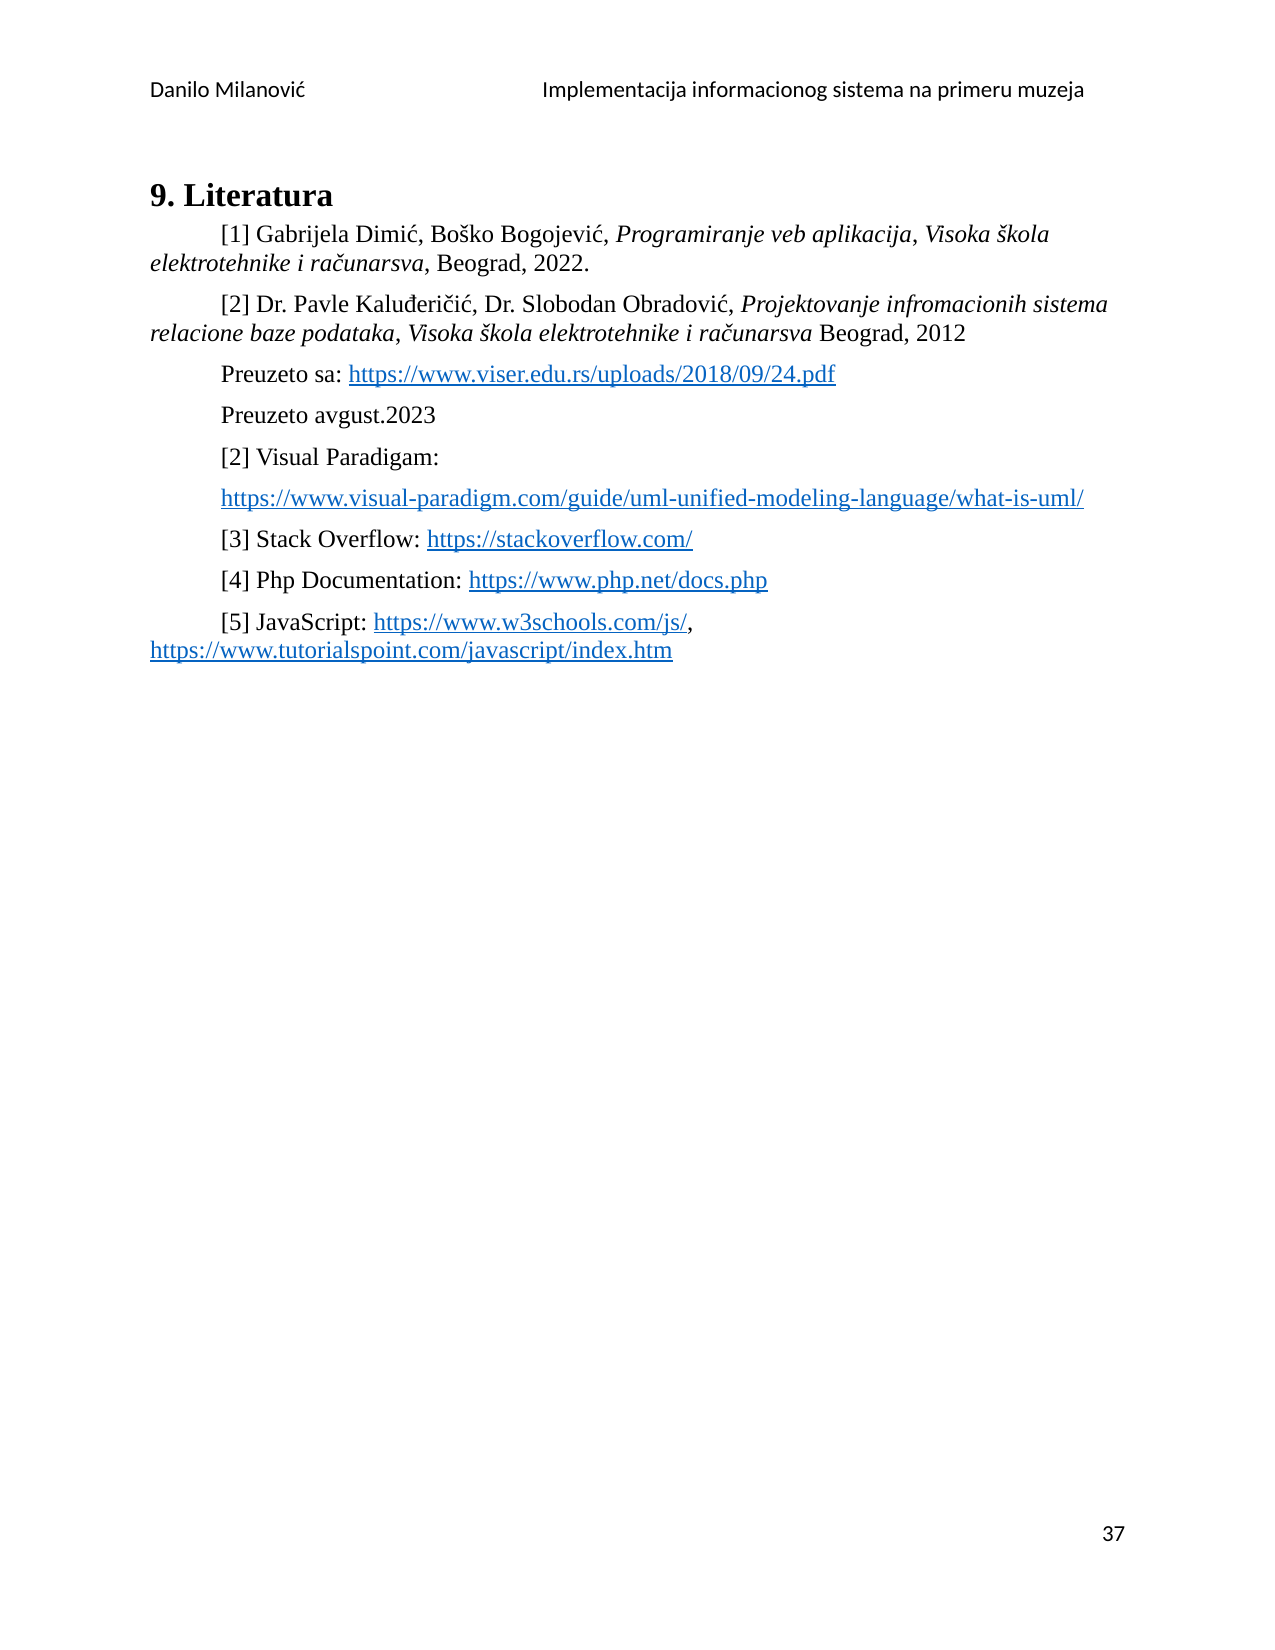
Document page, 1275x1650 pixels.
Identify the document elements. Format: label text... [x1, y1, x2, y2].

text [2] Dr. Pavle Kaluđeričić, Dr. Slobodan Obradović, Projektovanje infromacionih sistema relacione baze podataka, Visoka škola elektrotehnike i računarsva Beograd, 2012 [150, 289, 1125, 347]
text [2] Visual Paradigam: [150, 442, 1125, 470]
text [1] Gabrijela Dimić, Boško Bogojević, Programiranje veb aplikacija, Visoka škola elektrotehnike i računarsva, Beograd, 2022. [150, 219, 1125, 277]
text [4] Php Documentation: https://www.php.net/docs.php [150, 565, 1125, 594]
text [5] JavaScript: https://www.w3schools.com/js/, https://www.tutorialspoint.com/javascript/index.htm [150, 607, 1125, 664]
text https://www.visual-paradigm.com/guide/uml-unified-modeling-language/what-is-uml/ [150, 483, 1125, 512]
text Preuzeto sa: https://www.viser.edu.rs/uploads/2018/09/24.pdf [150, 359, 1125, 388]
subtitle 9. Literatura [150, 175, 1125, 213]
text [3] Stack Overflow: https://stackoverflow.com/ [150, 524, 1125, 553]
text Preuzeto avgust.2023 [150, 400, 1125, 429]
